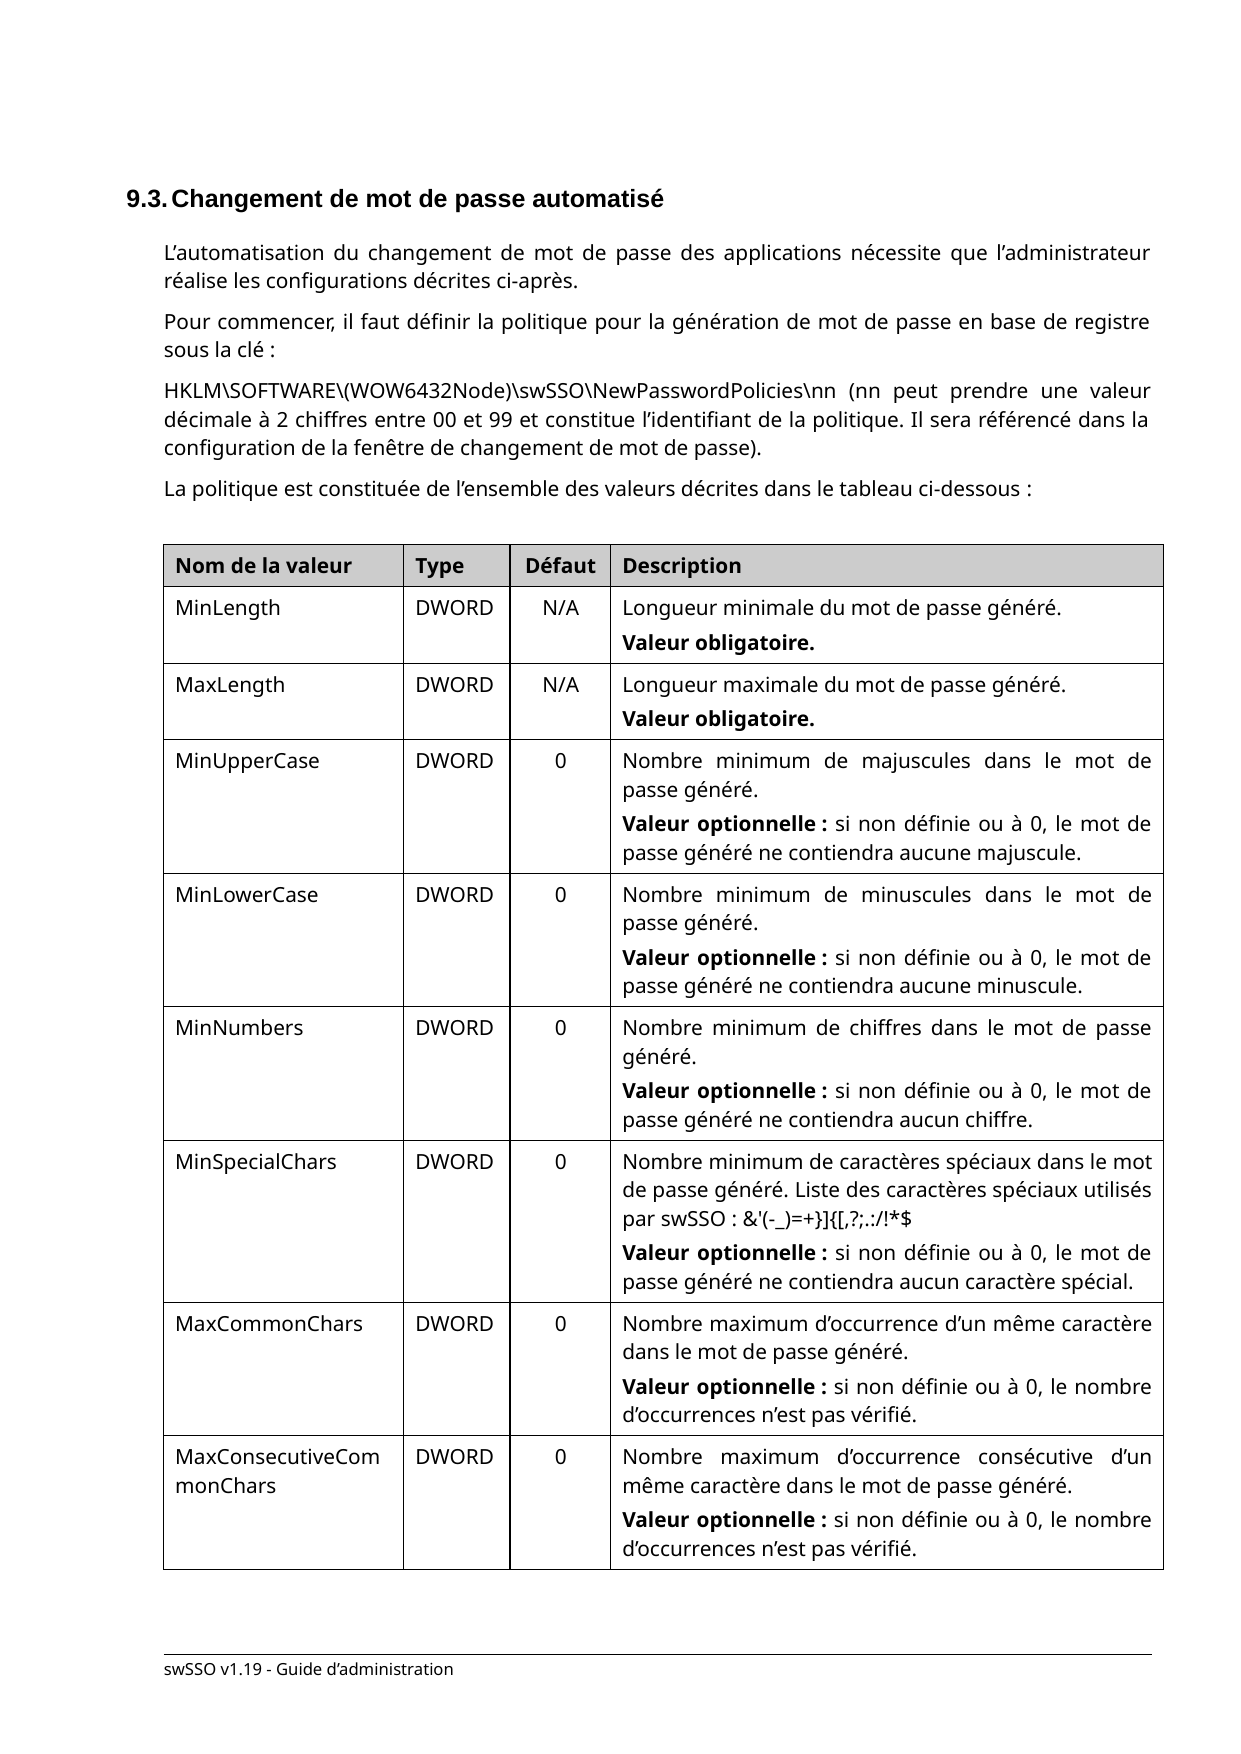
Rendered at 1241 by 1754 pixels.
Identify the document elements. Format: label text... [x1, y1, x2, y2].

table_cell N/A [511, 664, 610, 739]
table_cell MinLength [164, 587, 403, 662]
table_cell MinLowerCase [164, 874, 403, 1006]
table_cell DWORD [404, 1007, 509, 1140]
subtitle Changement de mot de passe automatisé [126, 184, 1152, 213]
table_cell MaxCommonChars [164, 1303, 403, 1435]
table_cell DWORD [404, 874, 509, 1006]
table_cell N/A [511, 587, 610, 662]
table_cell DWORD [404, 740, 509, 873]
table_cell DWORD [404, 587, 509, 662]
text HKLM\SOFTWARE\(WOW6432Node)\swSSO\NewPasswordPolicies\nn (nn peut prendre une valeur décimale à 2 chiffres entre 00 et 99 et constitue l’identifiant de la politique. Il sera référencé dans la configuration de la fenêtre de changement de mot de passe). [164, 377, 1152, 462]
table_cell MinNumbers [164, 1007, 403, 1140]
table_cell Nombre maximum d’occurrence consécutive d’un même caractère dans le mot de passe généré. Valeur optionnelle : si non définie ou à 0, le nombre d’occurrences n’est pas vérifié. [611, 1436, 1163, 1569]
table_cell DWORD [404, 664, 509, 739]
table_cell Nombre minimum de minuscules dans le mot de passe généré. Valeur optionnelle : si non définie ou à 0, le mot de passe généré ne contiendra aucune minuscule. [611, 874, 1163, 1006]
table_cell 0 [511, 740, 610, 873]
table_cell Nombre minimum de majuscules dans le mot de passe généré. Valeur optionnelle : si non définie ou à 0, le mot de passe généré ne contiendra aucune majuscule. [611, 740, 1163, 873]
table_cell 0 [511, 1436, 610, 1569]
table_cell Nombre minimum de caractères spéciaux dans le mot de passe généré. Liste des caractères spéciaux utilisés par swSSO : &'(-_)=+}]{[,?;.:/!*$ Valeur optionnelle : si non définie ou à 0, le mot de passe généré ne contiendra aucun caractère spécial. [611, 1141, 1163, 1302]
text La politique est constituée de l’ensemble des valeurs décrites dans le tableau ci-dessous : [164, 474, 1152, 503]
table_cell Nombre maximum d’occurrence d’un même caractère dans le mot de passe généré. Valeur optionnelle : si non définie ou à 0, le nombre d’occurrences n’est pas vérifié. [611, 1303, 1163, 1435]
text L’automatisation du changement de mot de passe des applications nécessite que l’administrateur réalise les configurations décrites ci-après. [164, 238, 1152, 295]
table_header Nom de la valeur [164, 545, 403, 586]
table_cell MinUpperCase [164, 740, 403, 873]
table_cell 0 [511, 1303, 610, 1435]
table_cell 0 [511, 1141, 610, 1302]
table_cell Longueur minimale du mot de passe généré. Valeur obligatoire. [611, 587, 1163, 662]
table_cell DWORD [404, 1141, 509, 1302]
table_cell Longueur maximale du mot de passe généré. Valeur obligatoire. [611, 664, 1163, 739]
table_header Type [404, 545, 509, 586]
table_header Description [611, 545, 1163, 586]
table_cell MaxConsecutiveCommonChars [164, 1436, 403, 1569]
text Pour commencer, il faut définir la politique pour la génération de mot de passe en base de registre sous la clé : [164, 307, 1152, 364]
table_cell MaxLength [164, 664, 403, 739]
table_cell DWORD [404, 1436, 509, 1569]
table_header Défaut [511, 545, 610, 586]
table_cell MinSpecialChars [164, 1141, 403, 1302]
table_cell Nombre minimum de chiffres dans le mot de passe généré. Valeur optionnelle : si non définie ou à 0, le mot de passe généré ne contiendra aucun chiffre. [611, 1007, 1163, 1140]
table_cell DWORD [404, 1303, 509, 1435]
table_cell 0 [511, 874, 610, 1006]
table_cell 0 [511, 1007, 610, 1140]
